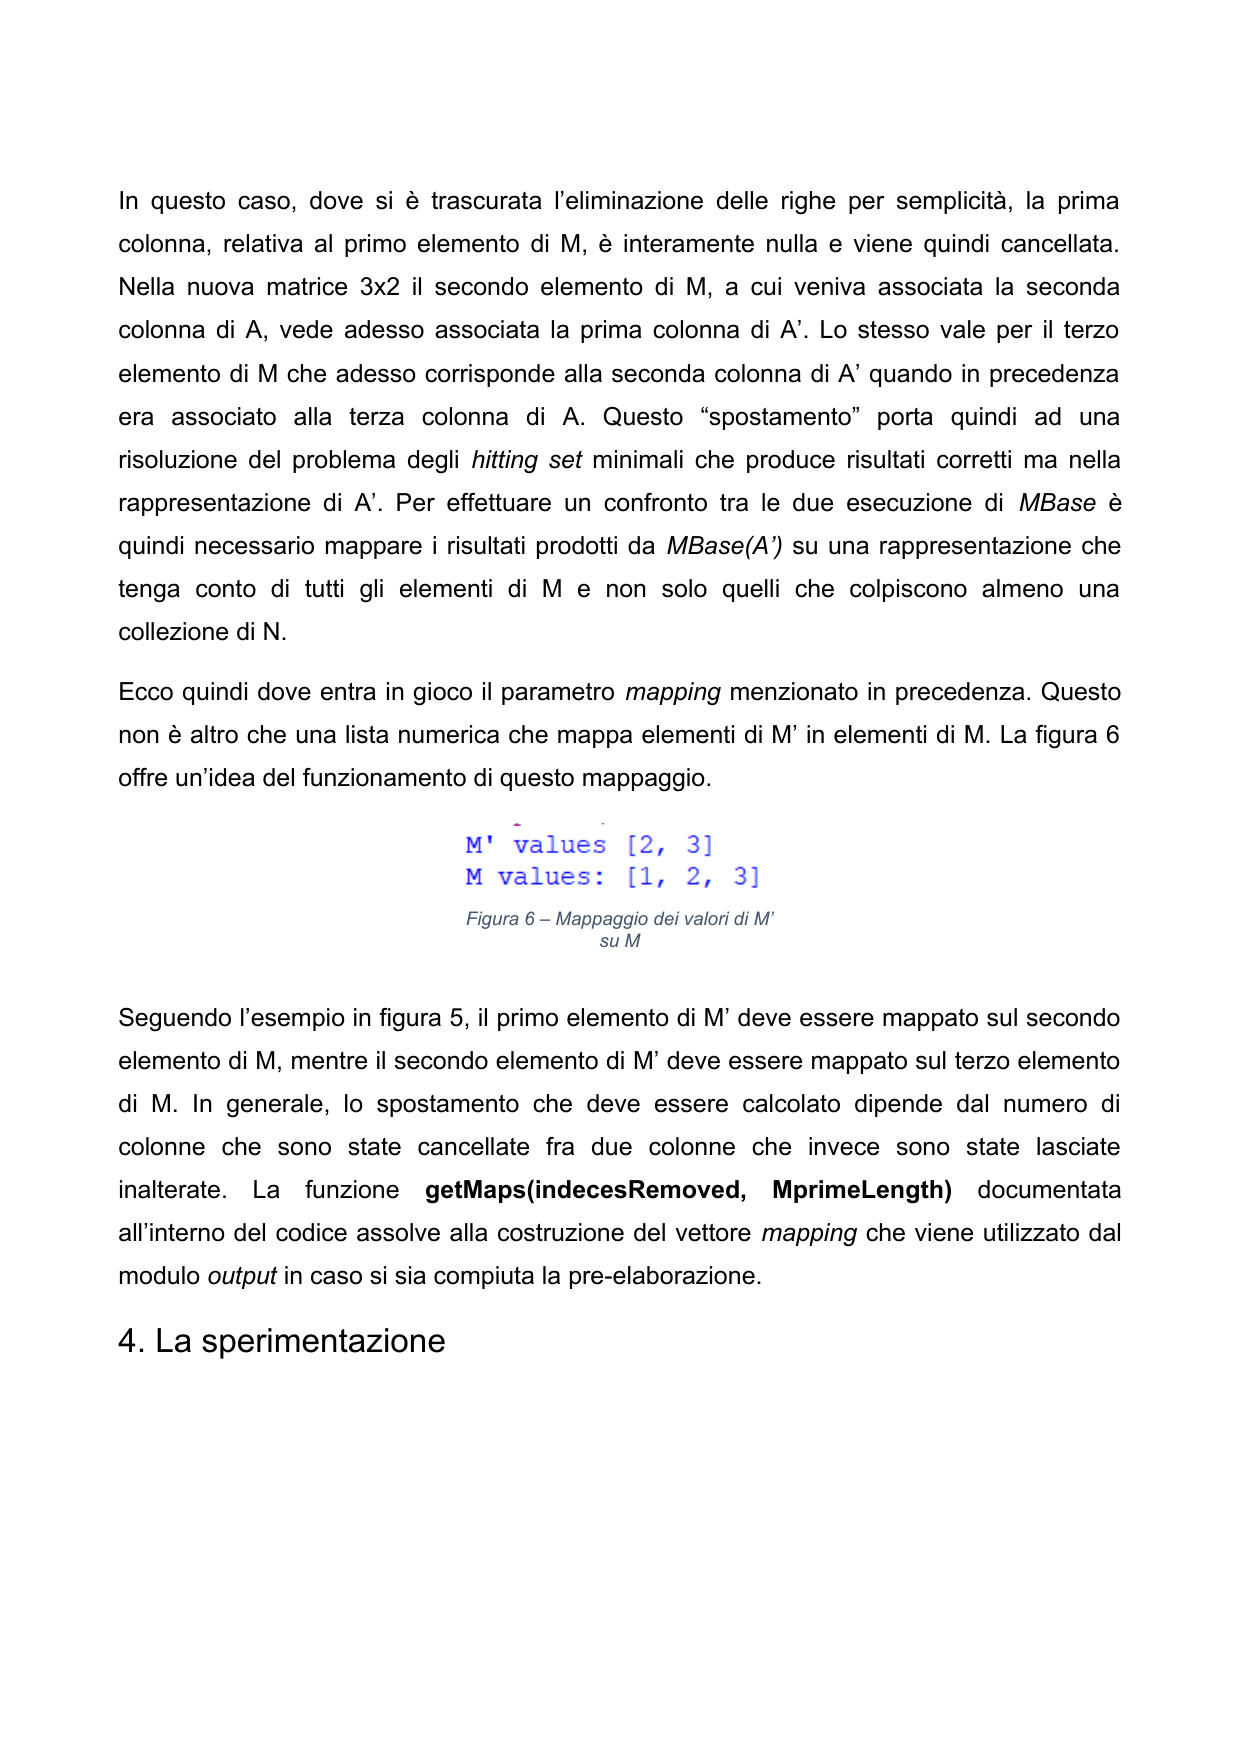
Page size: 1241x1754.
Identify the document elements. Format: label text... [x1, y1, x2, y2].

text 4. La sperimentazione [118, 1321, 1122, 1359]
picture [454, 823, 786, 899]
text Ecco quindi dove entra in gioco il parametro mapping menzionato in precedenza. Questo non è altro che una lista numerica che mappa elementi di M’ in elementi di M. La figura 6 offre un’idea del funzionamento di questo mappaggio. [118, 677, 1122, 792]
text In questo caso, dove si è trascurata l’eliminazione delle righe per semplicità, la prima colonna, relativa al primo elemento di M, è interamente nulla e viene quindi cancellata. Nella nuova matrice 3x2 il secondo elemento di M, a cui veniva associata la seconda colonna di A, vede adesso associata la prima colonna di A’. Lo stesso vale per il terzo elemento di M che adesso corrisponde alla seconda colonna di A’ quando in precedenza era associato alla terza colonna di A. Questo “spostamento” porta quindi ad una risoluzione del problema degli hitting set minimali che produce risultati corretti ma nella rappresentazione di A’. Per effettuare un confronto tra le due esecuzione di MBase è quindi necessario mappare i risultati prodotti da MBase(A’) su una rappresentazione che tenga conto di tutti gli elementi di M e non solo quelli che colpiscono almeno una collezione di N. [118, 186, 1122, 646]
text Seguendo l’esempio in figura 5, il primo elemento di M’ deve essere mappato sul secondo elemento di M, mentre il secondo elemento di M’ deve essere mappato sul terzo elemento di M. In generale, lo spostamento che deve essere calcolato dipende dal numero di colonne che sono state cancellate fra due colonne che invece sono state lasciate inalterate. La funzione getMaps(indecesRemoved, MprimeLength) documentata all’interno del codice assolve alla costruzione del vettore mapping che viene utilizzato dal modulo output in caso si sia compiuta la pre-elaborazione. [118, 1002, 1122, 1290]
